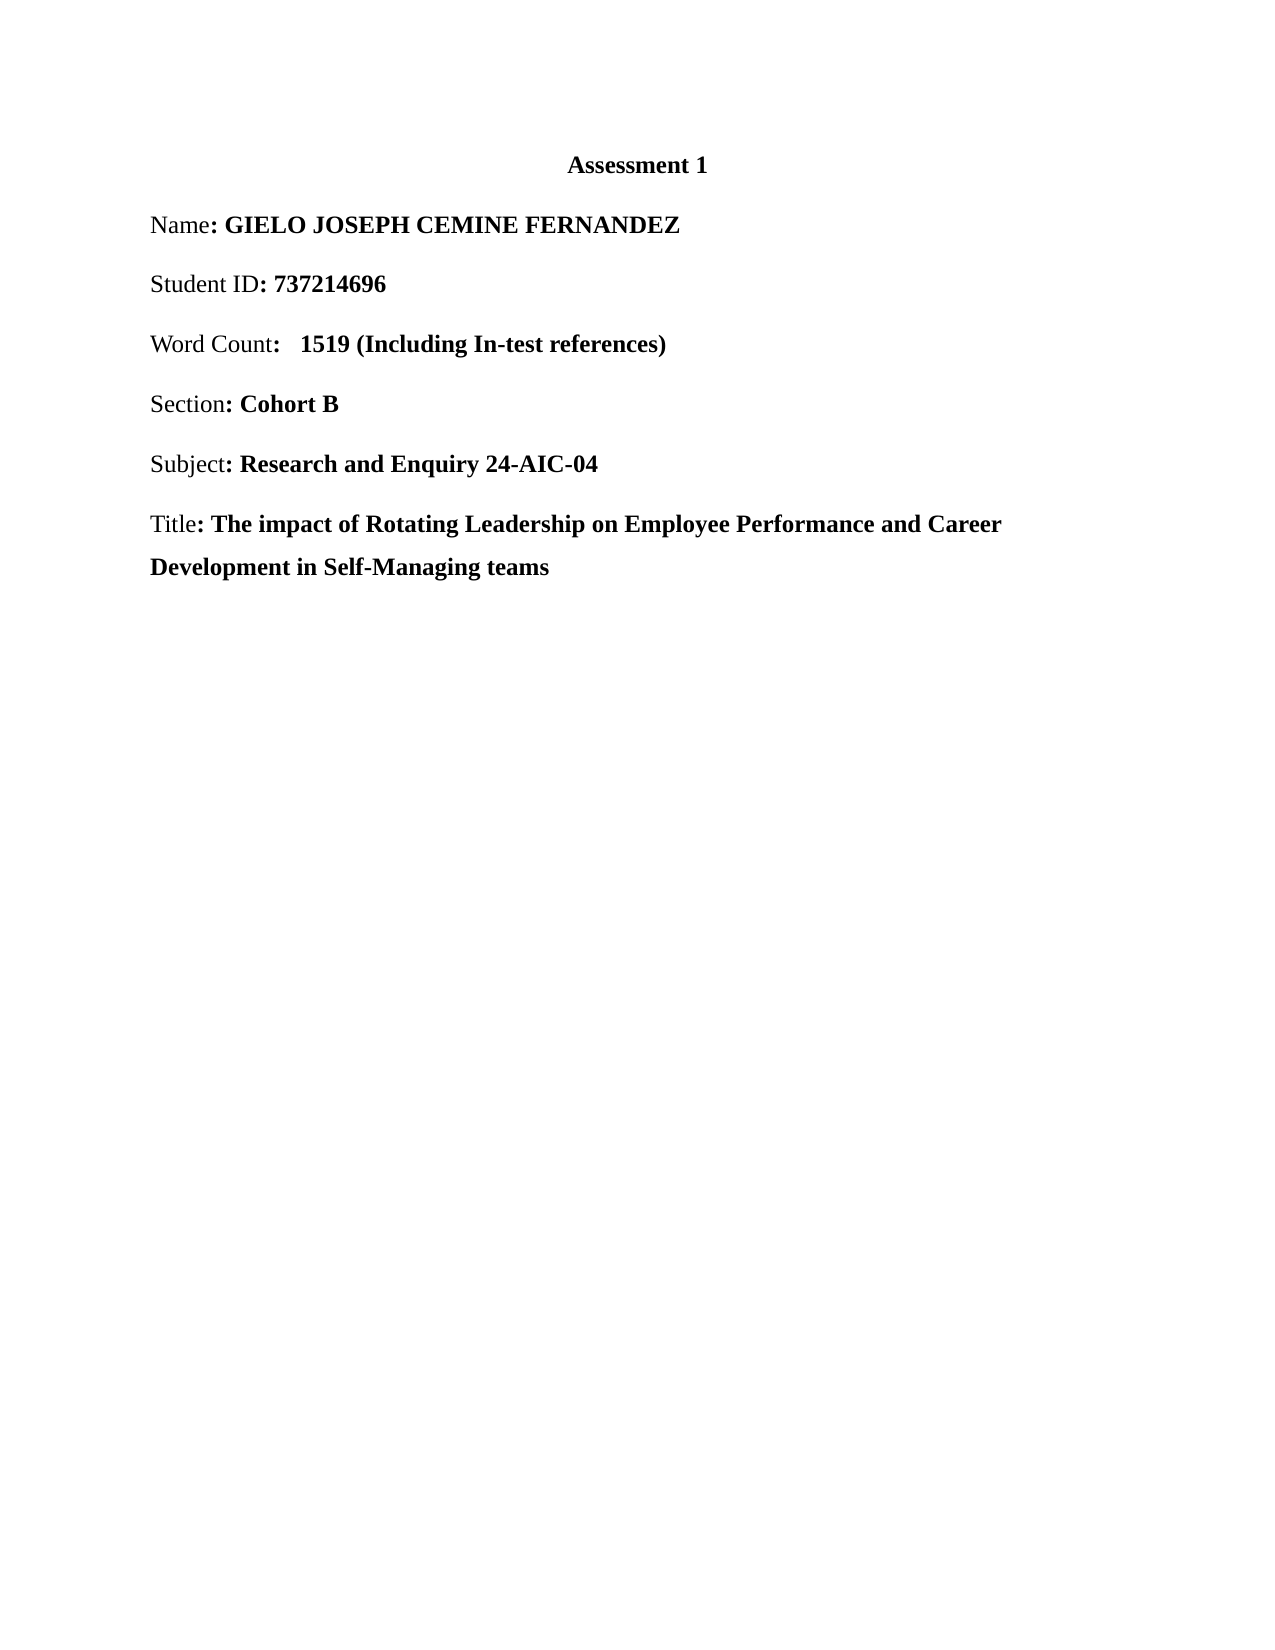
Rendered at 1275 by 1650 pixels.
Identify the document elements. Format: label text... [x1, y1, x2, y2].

text Subject: Research and Enquiry 24-AIC-04 [150, 449, 1125, 478]
text Name: GIELO JOSEPH CEMINE FERNANDEZ [150, 210, 1125, 238]
text Student ID: 737214696 [150, 269, 1125, 298]
text Assessment 1 [150, 150, 1125, 179]
text Word Count: 1519 (Including In-test references) [150, 329, 1125, 358]
text Section: Cohort B [150, 389, 1125, 418]
text Title: The impact of Rotating Leadership on Employee Performance and Career Development in Self-Managing teams [150, 509, 1125, 581]
